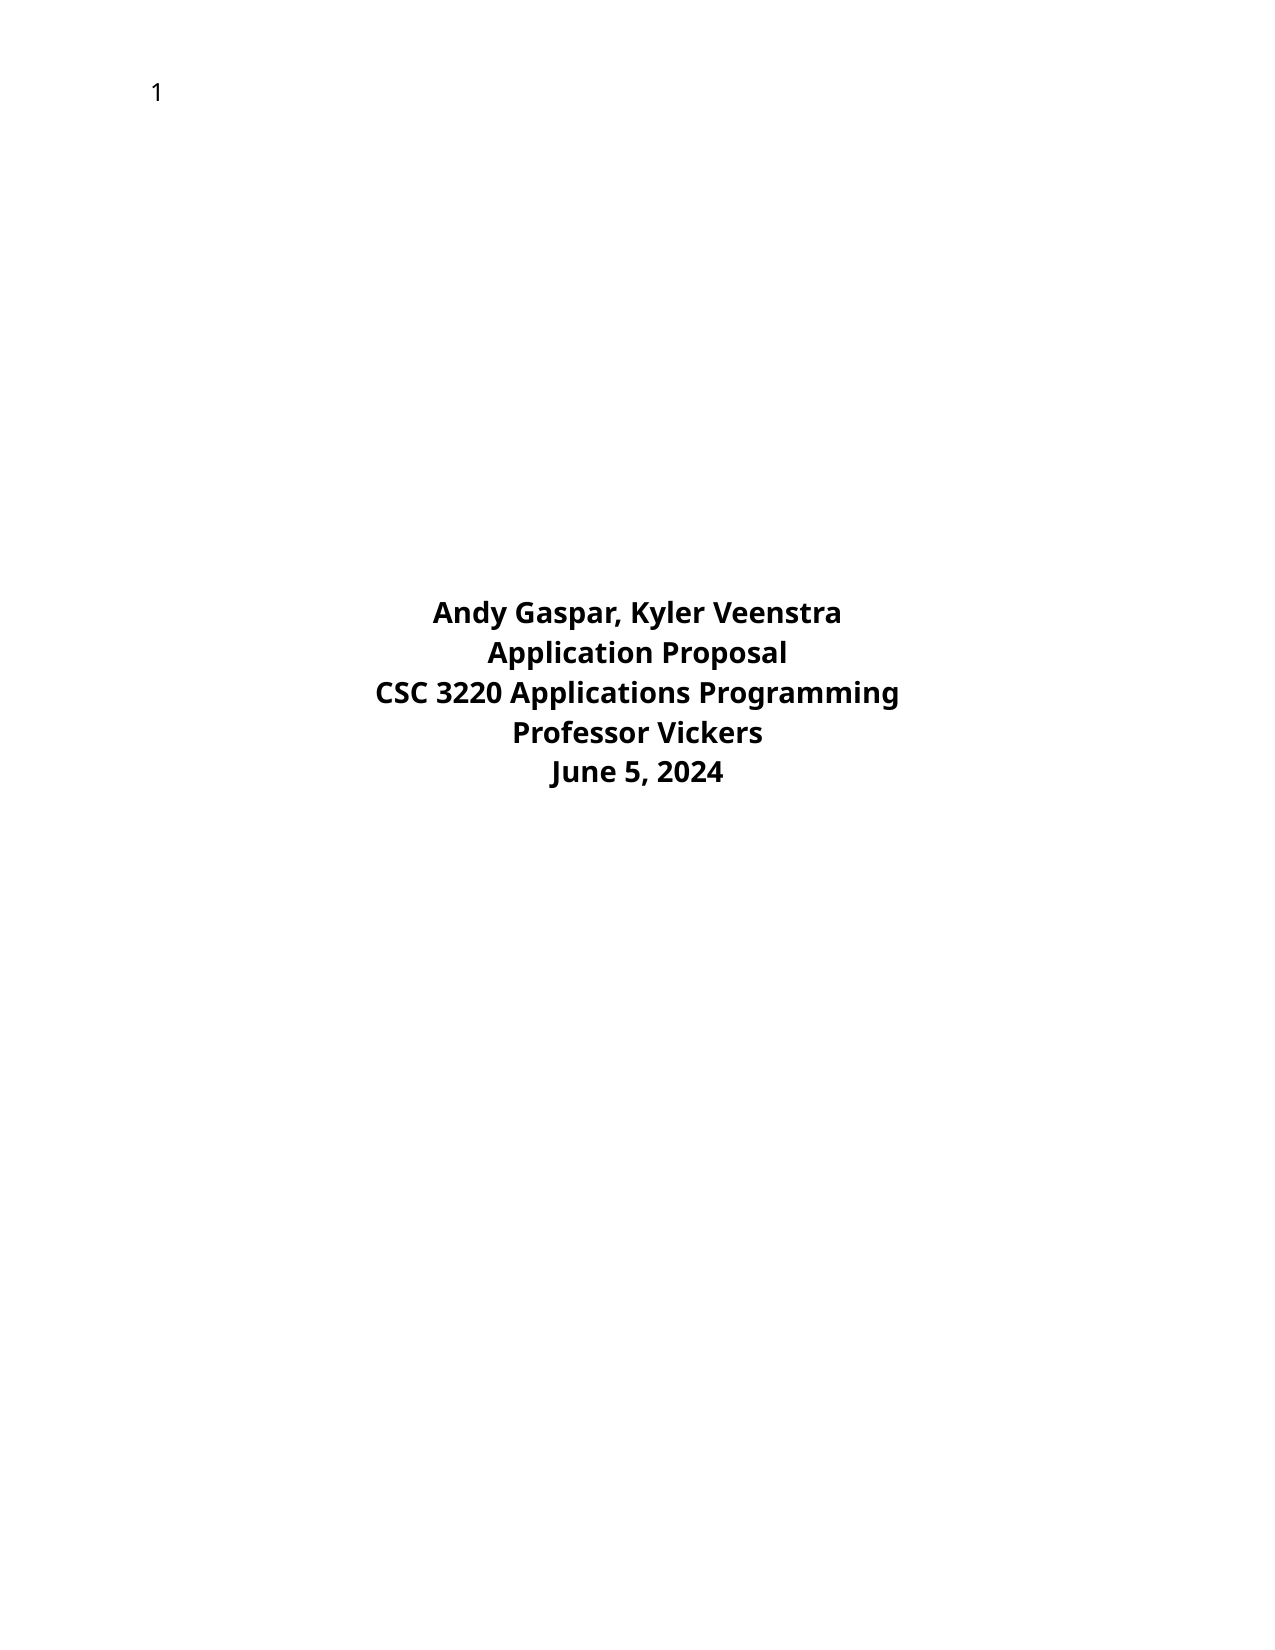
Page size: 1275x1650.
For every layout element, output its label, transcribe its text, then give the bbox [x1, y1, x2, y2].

text Application Proposal [150, 632, 1125, 672]
text CSC 3220 Applications Programming [150, 672, 1125, 712]
text June 5, 2024 [150, 752, 1125, 791]
text Andy Gaspar, Kyler Veenstra [150, 593, 1125, 632]
text Professor Vickers [150, 712, 1125, 752]
